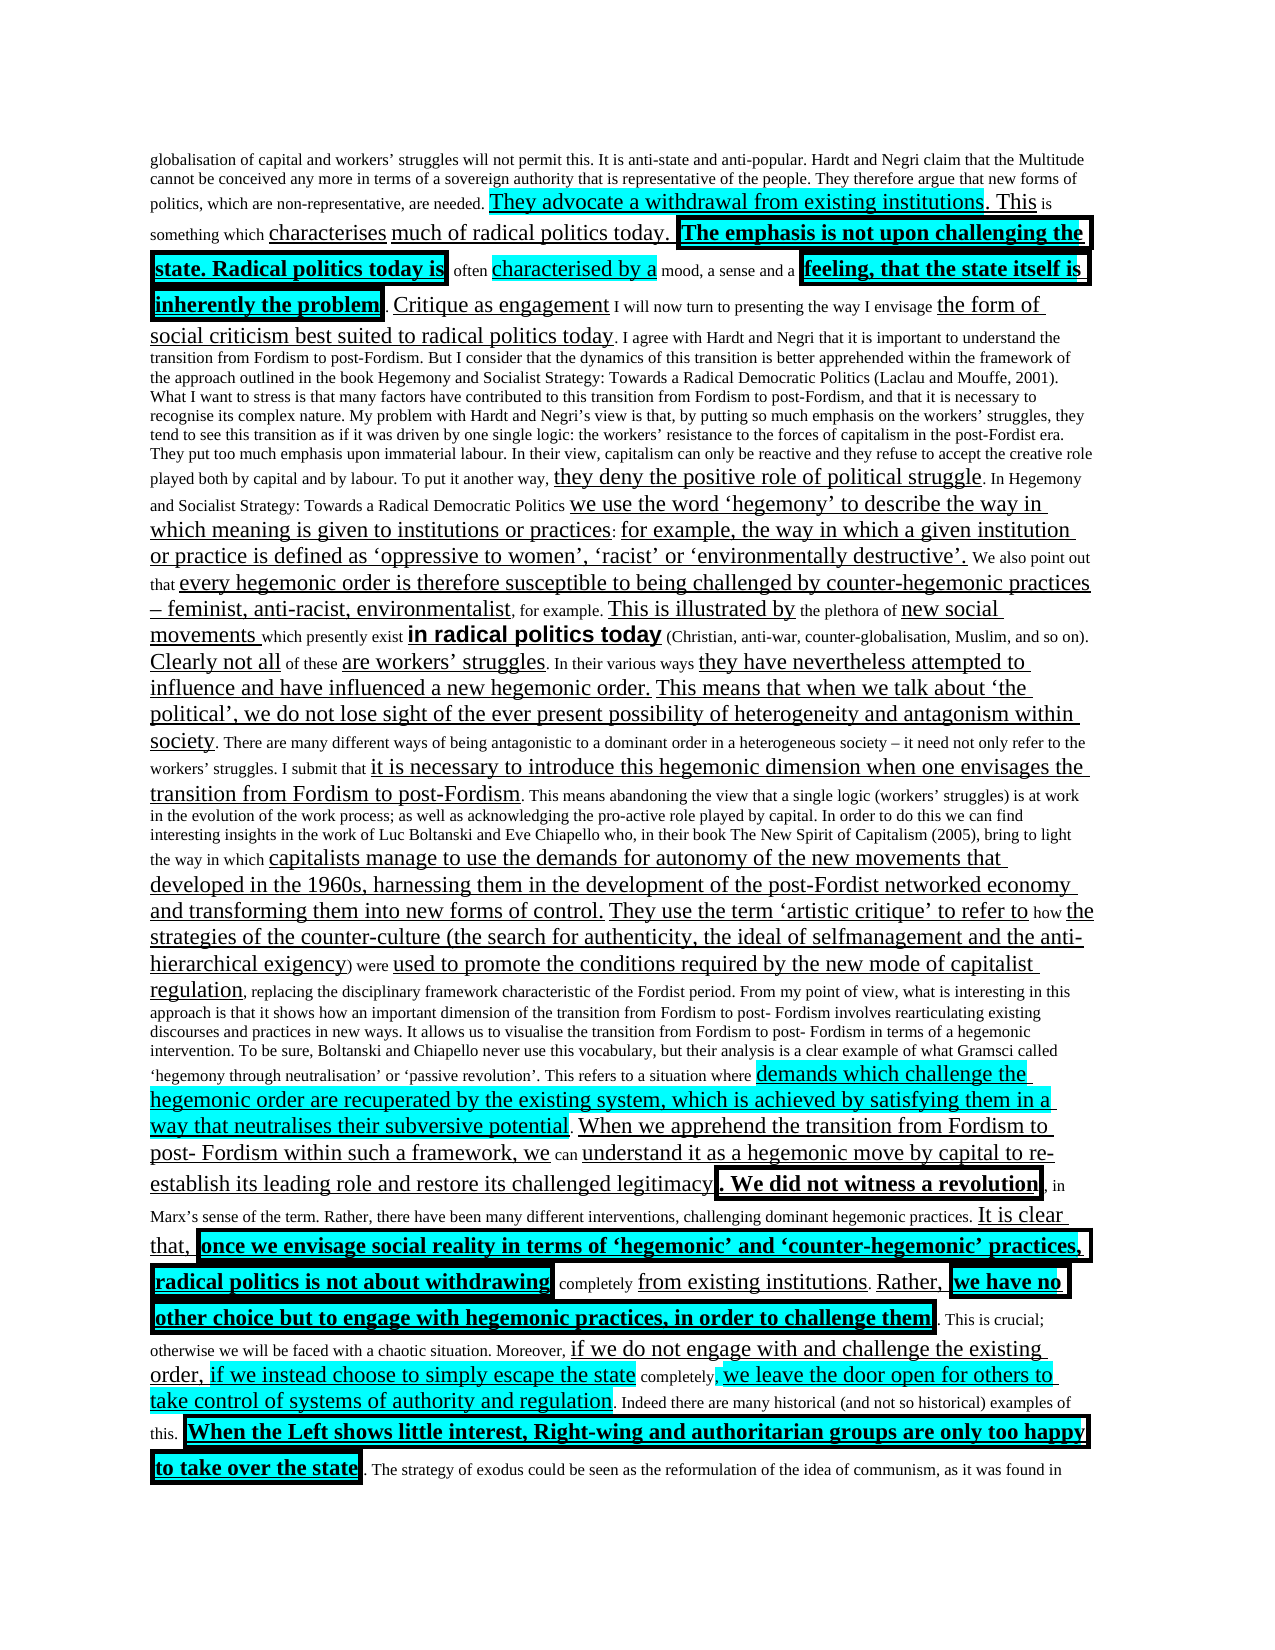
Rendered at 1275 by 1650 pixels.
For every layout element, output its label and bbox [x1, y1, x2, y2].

text [150, 150, 1095, 1485]
